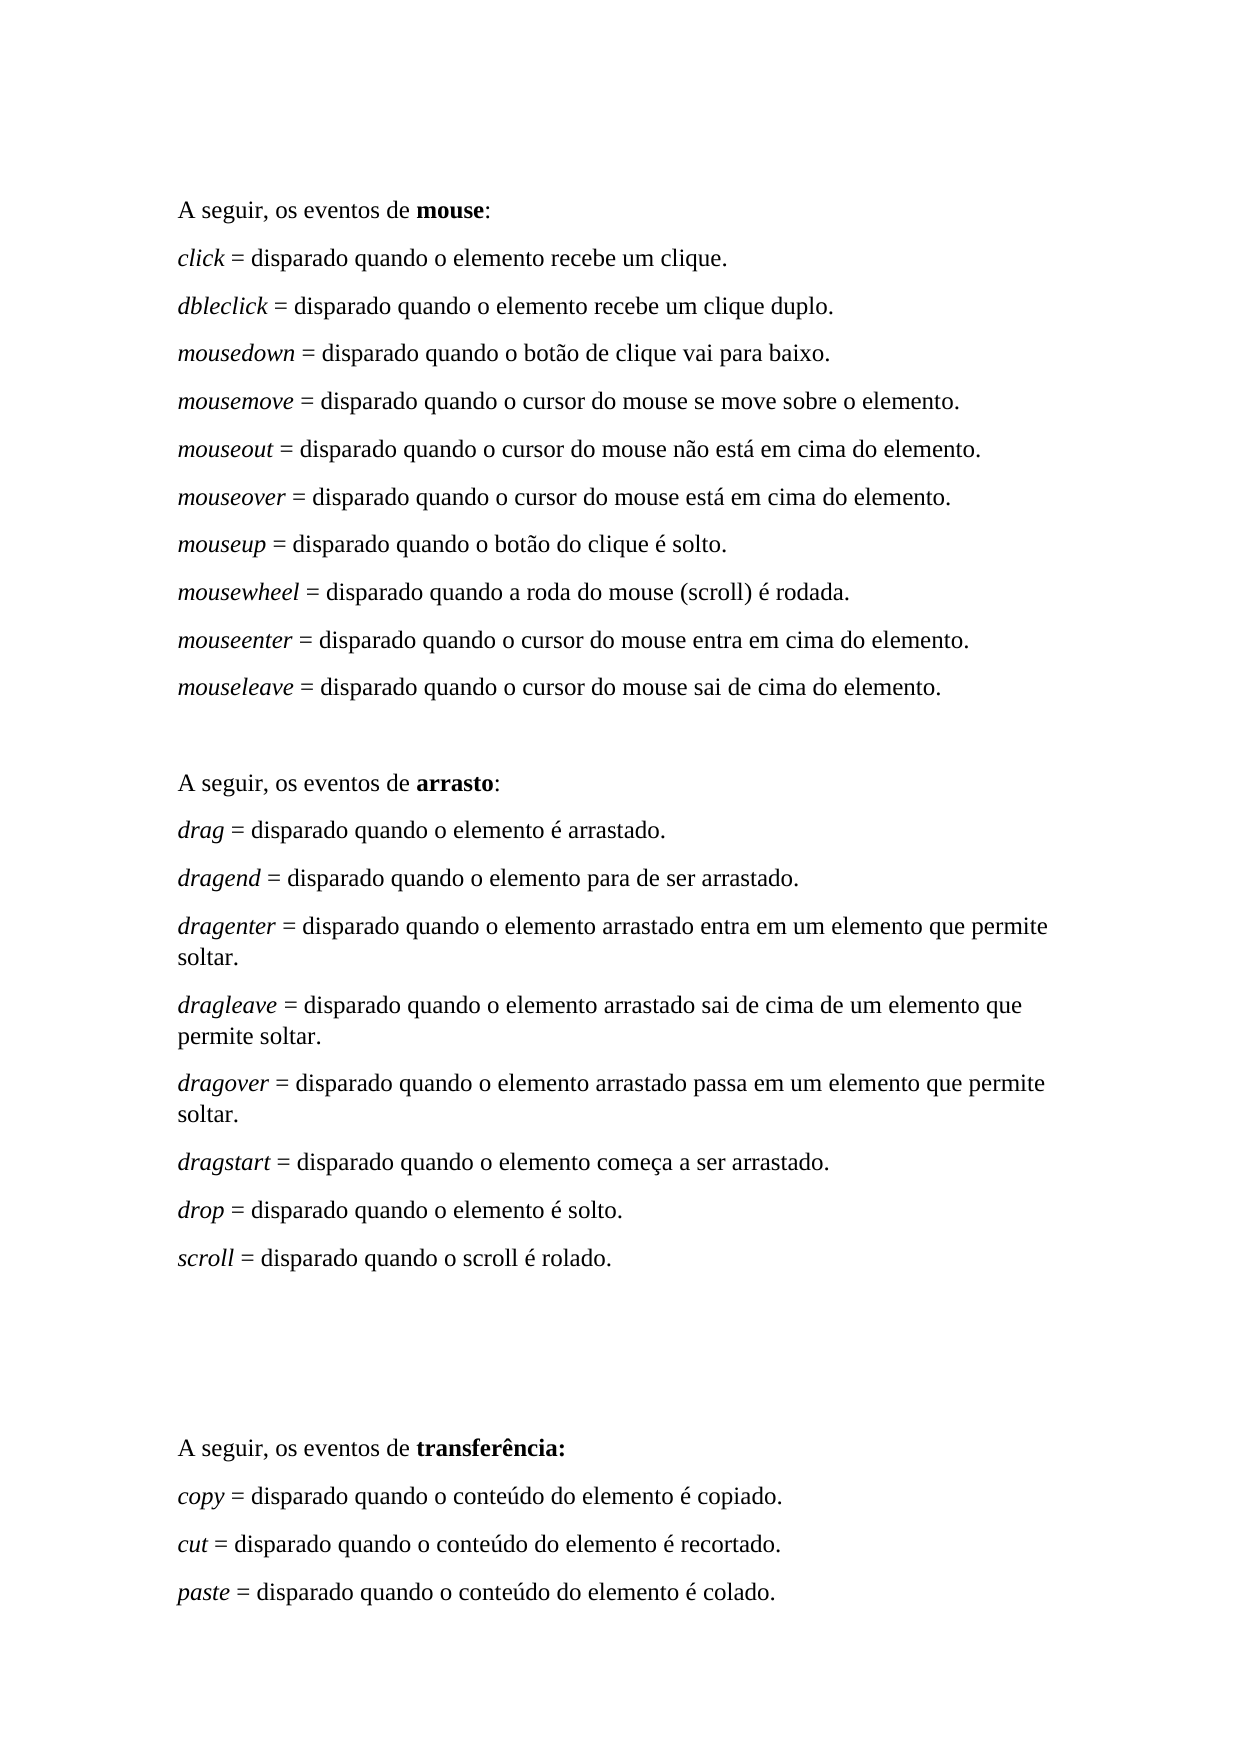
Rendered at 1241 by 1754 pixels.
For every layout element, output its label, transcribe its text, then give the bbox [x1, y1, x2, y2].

text dragstart = disparado quando o elemento começa a ser arrastado. [177, 1147, 1063, 1176]
text mousemove = disparado quando o cursor do mouse se move sobre o elemento. [177, 386, 1063, 415]
text mouseover = disparado quando o cursor do mouse está em cima do elemento. [177, 482, 1063, 510]
text mouseup = disparado quando o botão do clique é solto. [177, 529, 1063, 558]
text click = disparado quando o elemento recebe um clique. [177, 243, 1063, 272]
text drag = disparado quando o elemento é arrastado. [177, 816, 1063, 844]
text cut = disparado quando o conteúdo do elemento é recortado. [177, 1529, 1063, 1558]
text mousedown = disparado quando o botão de clique vai para baixo. [177, 338, 1063, 367]
text A seguir, os eventos de arrasto: [177, 768, 1063, 797]
text dragover = disparado quando o elemento arrastado passa em um elemento que permite soltar. [177, 1068, 1063, 1128]
text drop = disparado quando o elemento é solto. [177, 1195, 1063, 1224]
text A seguir, os eventos de mouse: [177, 195, 1063, 224]
text mousewheel = disparado quando a roda do mouse (scroll) é rodada. [177, 577, 1063, 606]
text A seguir, os eventos de transferência: [177, 1433, 1063, 1462]
text scroll = disparado quando o scroll é rolado. [177, 1243, 1063, 1271]
text mouseenter = disparado quando o cursor do mouse entra em cima do elemento. [177, 625, 1063, 653]
text mouseout = disparado quando o cursor do mouse não está em cima do elemento. [177, 434, 1063, 463]
text dragend = disparado quando o elemento para de ser arrastado. [177, 863, 1063, 892]
text dragenter = disparado quando o elemento arrastado entra em um elemento que permite soltar. [177, 911, 1063, 971]
text paste = disparado quando o conteúdo do elemento é colado. [177, 1577, 1063, 1605]
text copy = disparado quando o conteúdo do elemento é copiado. [177, 1481, 1063, 1510]
text mouseleave = disparado quando o cursor do mouse sai de cima do elemento. [177, 672, 1063, 701]
text dragleave = disparado quando o elemento arrastado sai de cima de um elemento que permite soltar. [177, 990, 1063, 1049]
text dbleclick = disparado quando o elemento recebe um clique duplo. [177, 291, 1063, 319]
